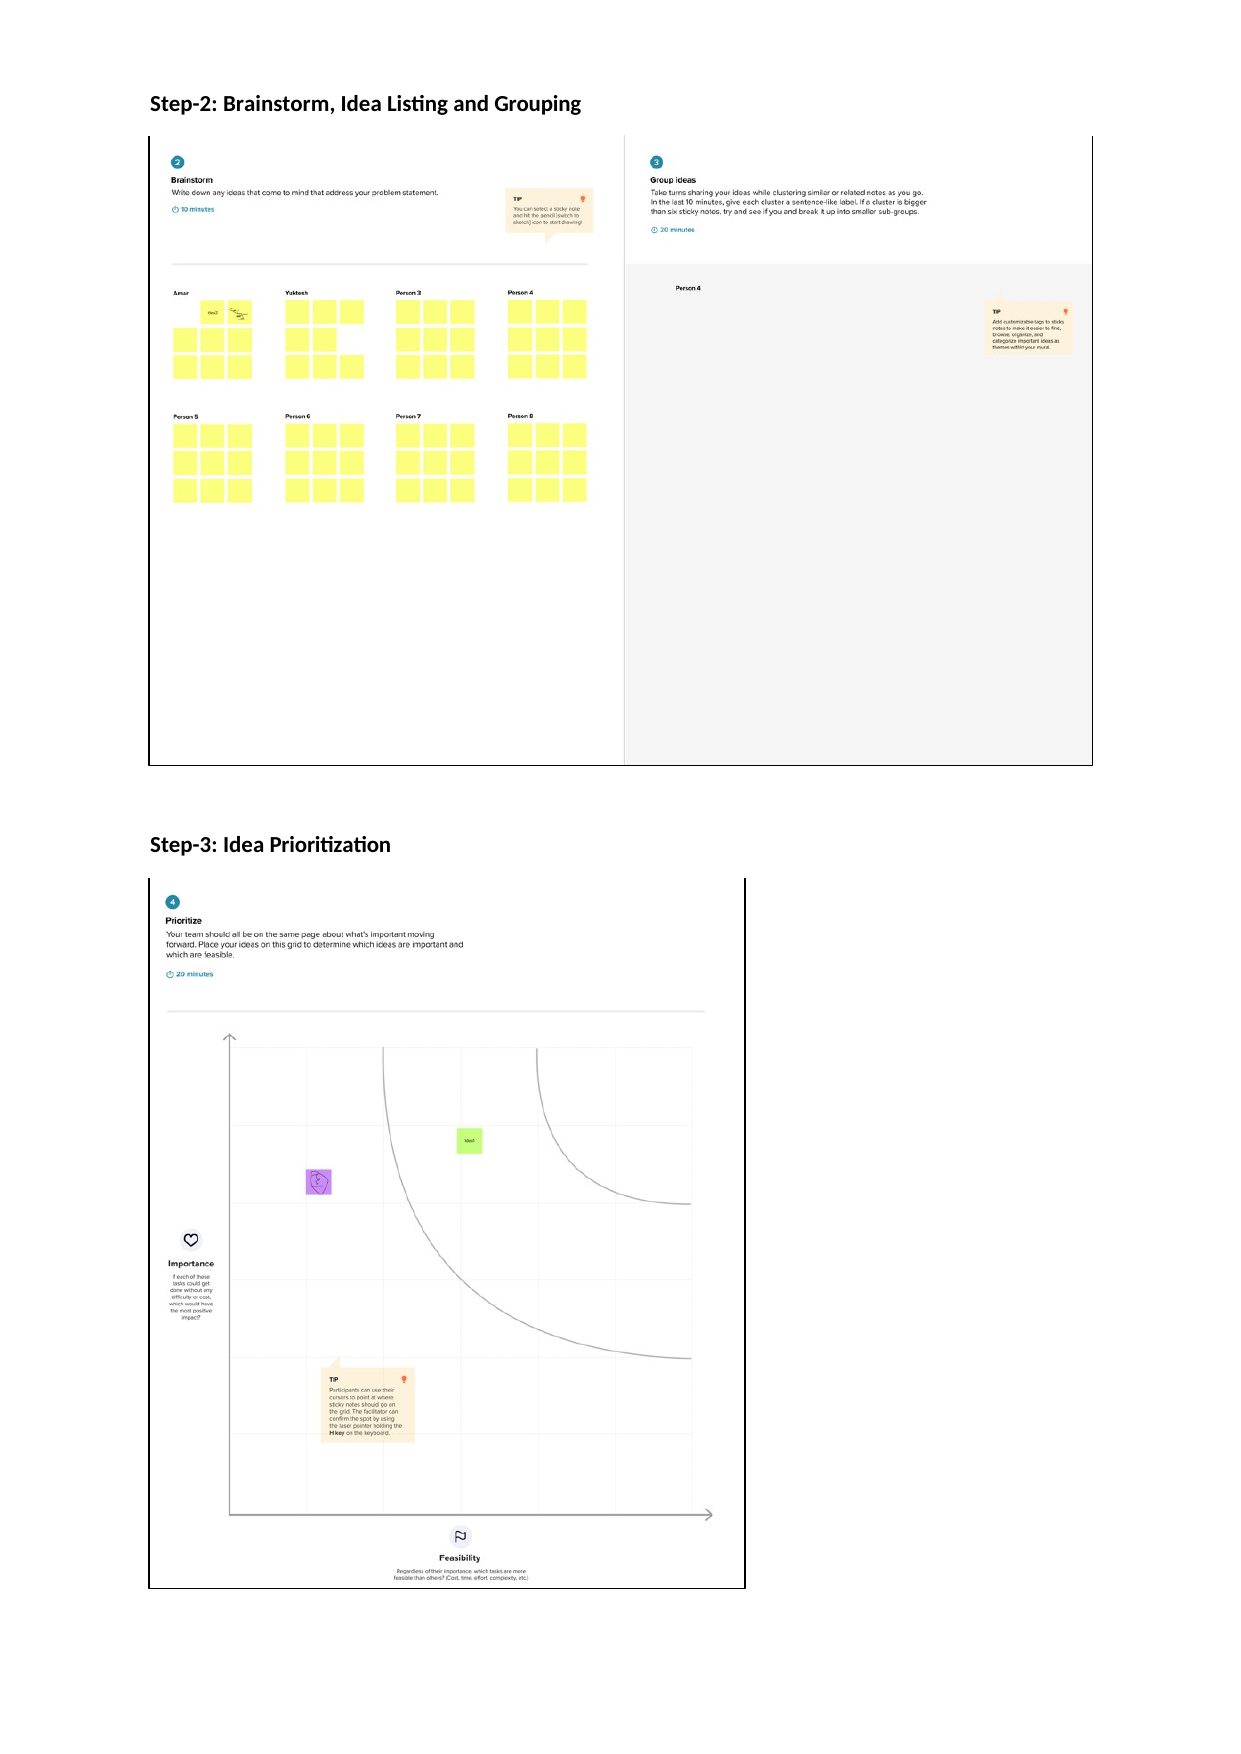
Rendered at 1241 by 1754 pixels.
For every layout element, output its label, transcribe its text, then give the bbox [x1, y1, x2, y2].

picture [170, 135, 1092, 765]
text Step-3: Idea Prioritization [150, 831, 1093, 859]
text Step-2: Brainstorm, Idea Listing and Grouping [150, 89, 1093, 117]
picture [165, 894, 713, 1581]
